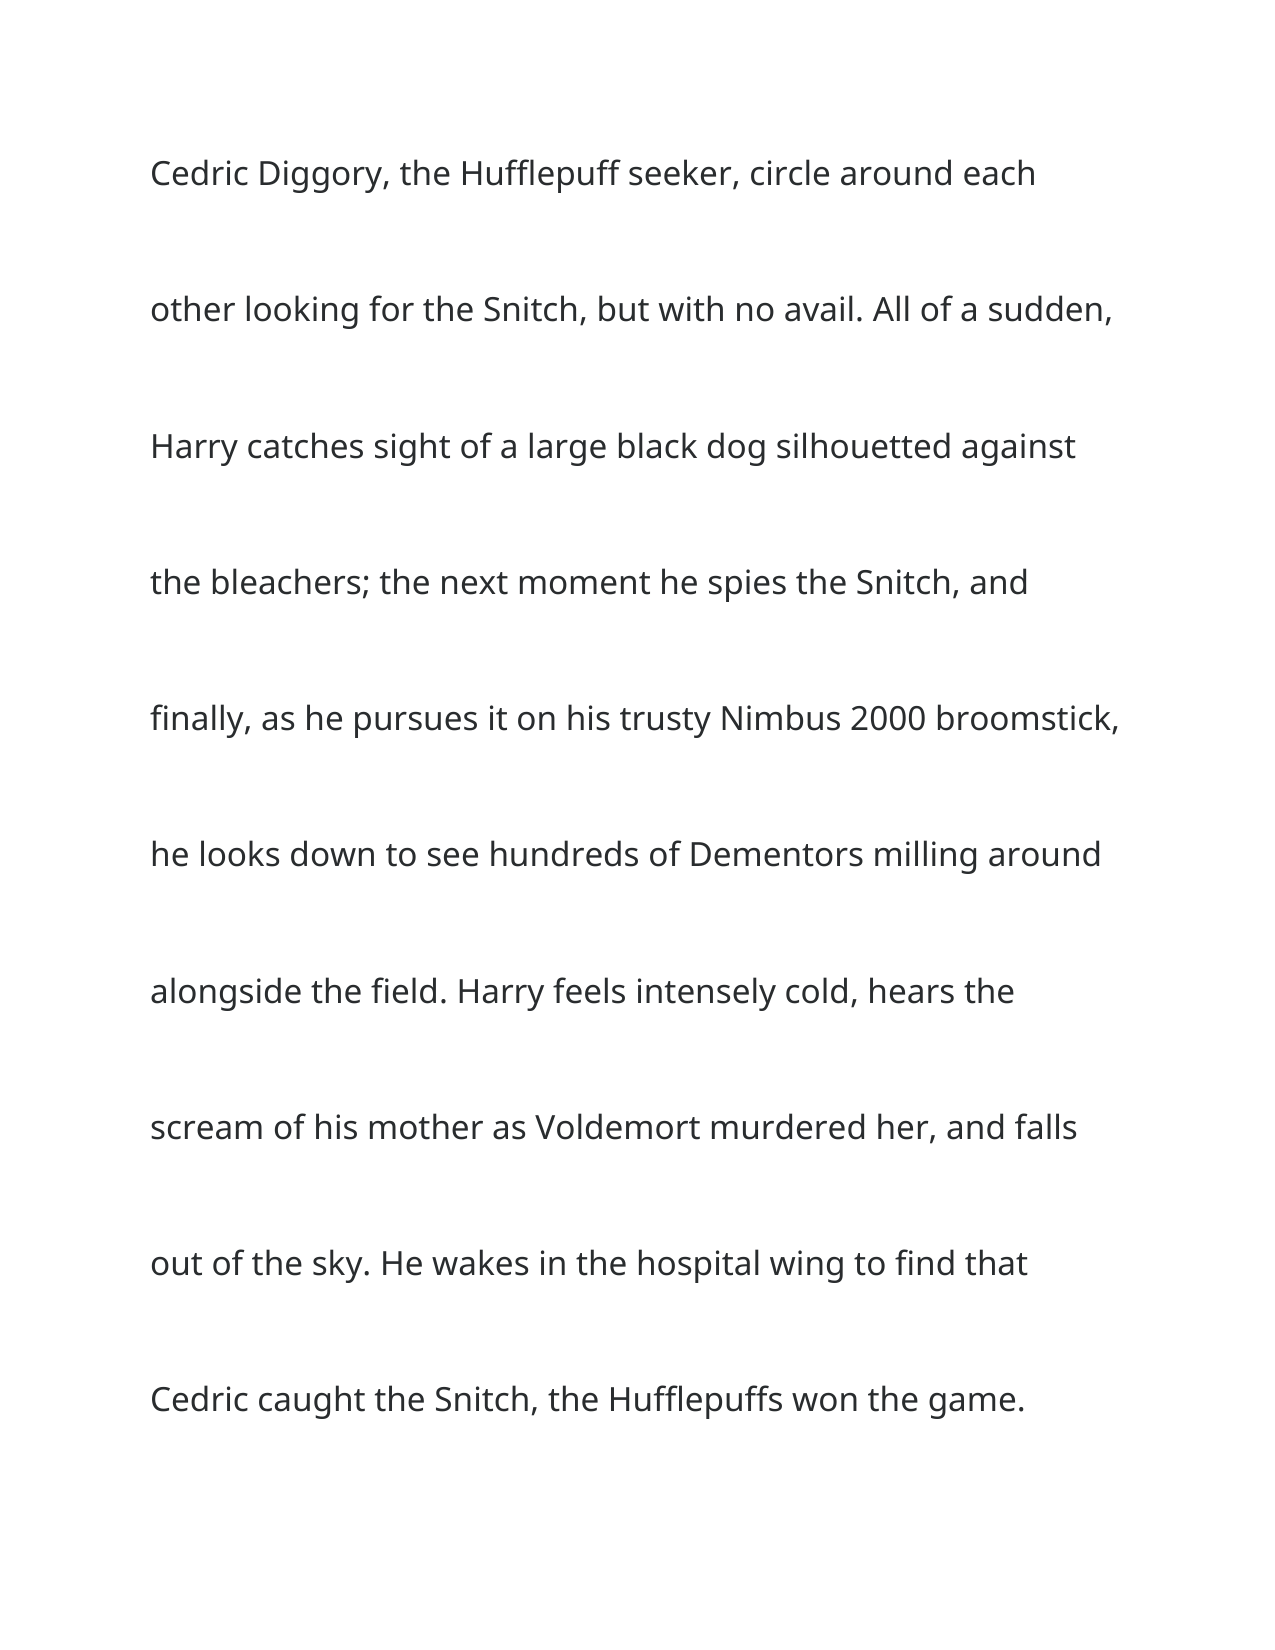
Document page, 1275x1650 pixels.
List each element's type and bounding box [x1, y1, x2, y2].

text [150, 150, 1125, 1422]
